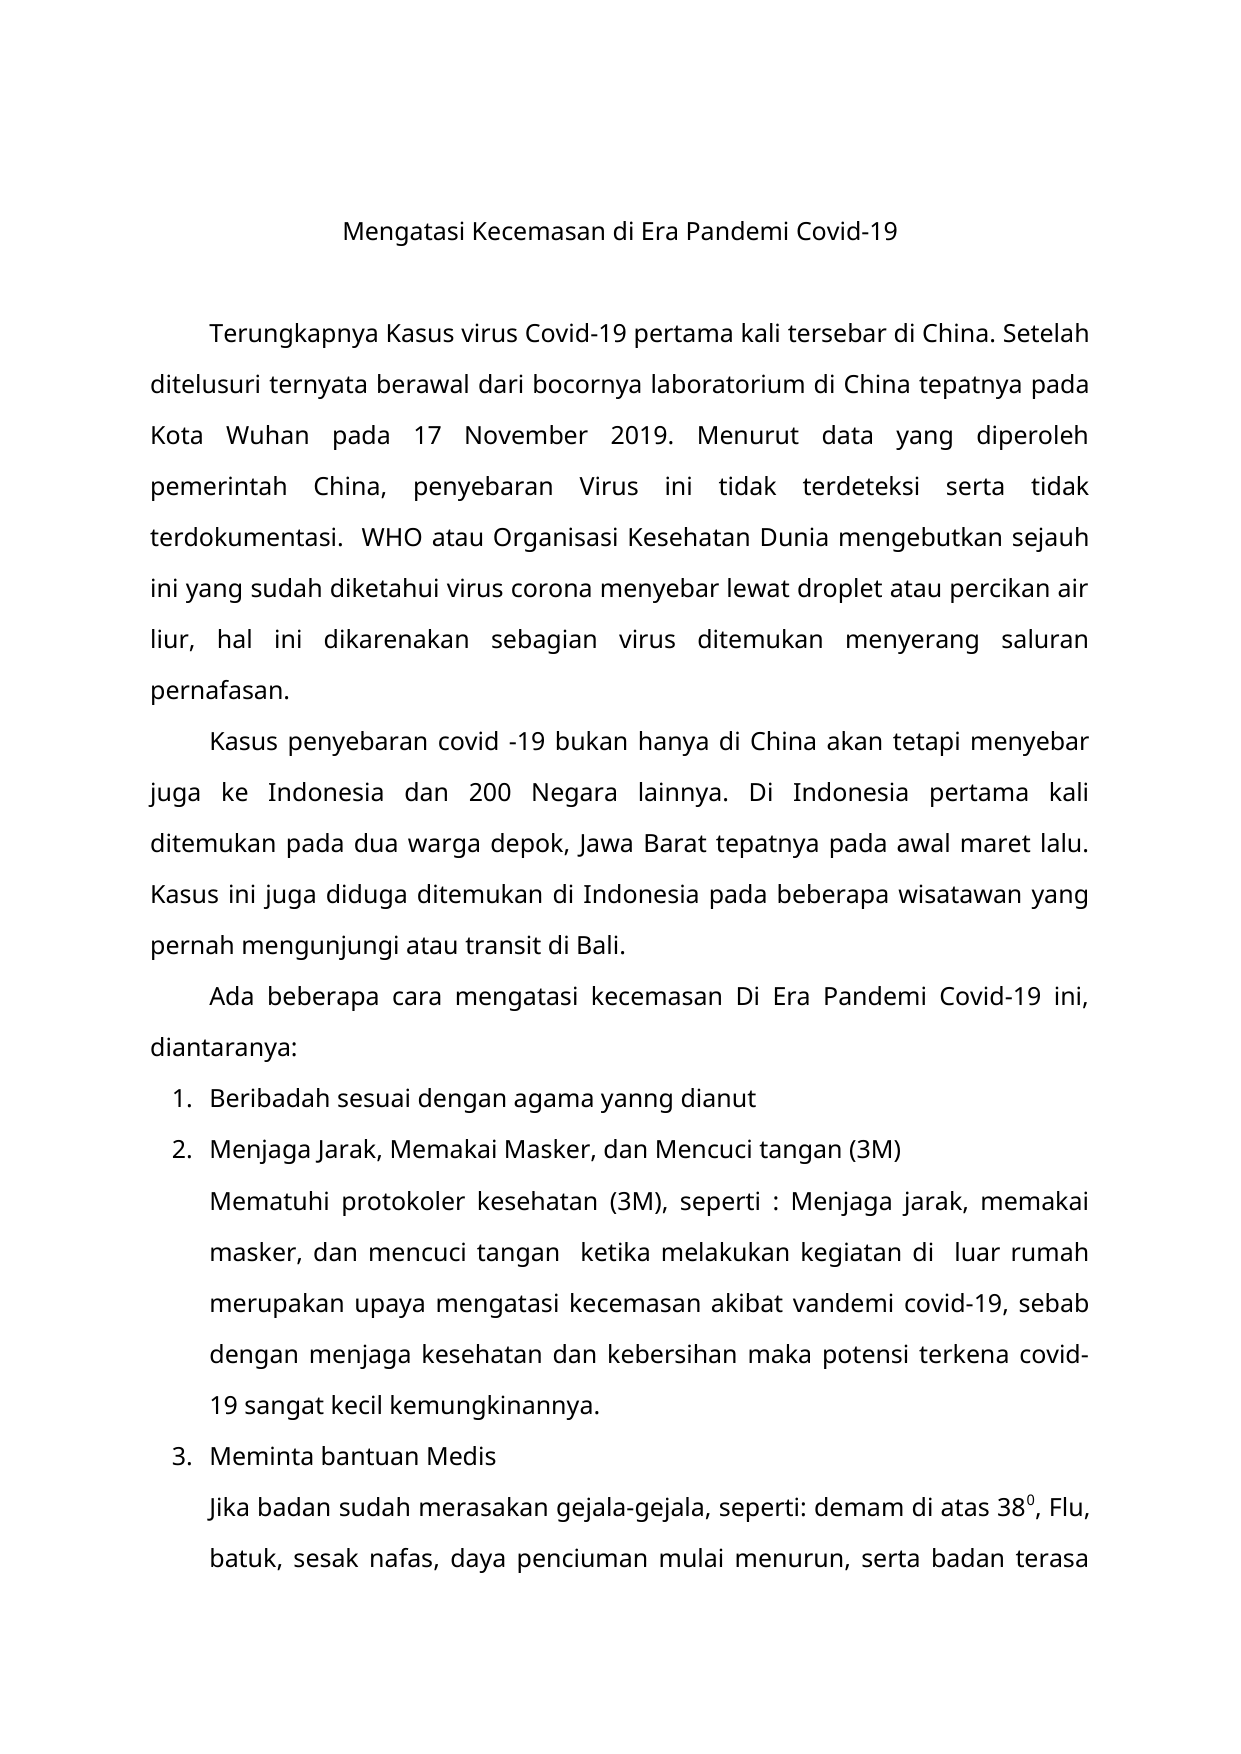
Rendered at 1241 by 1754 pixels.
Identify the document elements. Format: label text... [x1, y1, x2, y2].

text Terungkapnya Kasus virus Covid-19 pertama kali tersebar di China. Setelah ditelusuri ternyata berawal dari bocornya laboratorium di China tepatnya pada Kota Wuhan pada 17 November 2019. Menurut data yang diperoleh pemerintah China, penyebaran Virus ini tidak terdeteksi serta tidak terdokumentasi. WHO atau Organisasi Kesehatan Dunia mengebutkan sejauh ini yang sudah diketahui virus corona menyebar lewat droplet atau percikan air liur, hal ini dikarenakan sebagian virus ditemukan menyerang saluran pernafasan. [150, 315, 1090, 707]
list Beribadah sesuai dengan agama yanng dianut [172, 1081, 1090, 1115]
list Mematuhi protokoler kesehatan (3M), seperti : Menjaga jarak, memakai masker, dan mencuci tangan ketika melakukan kegiatan di luar rumah merupakan upaya mengatasi kecemasan akibat vandemi covid-19, sebab dengan menjaga kesehatan dan kebersihan maka potensi terkena covid-19 sangat kecil kemungkinannya. [209, 1183, 1090, 1421]
text Mengatasi Kecemasan di Era Pandemi Covid-19 [150, 213, 1090, 247]
list Meminta bantuan Medis [172, 1438, 1090, 1472]
list Menjaga Jarak, Memakai Masker, dan Mencuci tangan (3M) [172, 1132, 1090, 1166]
text Kasus penyebaran covid -19 bukan hanya di China akan tetapi menyebar juga ke Indonesia dan 200 Negara lainnya. Di Indonesia pertama kali ditemukan pada dua warga depok, Jawa Barat tepatnya pada awal maret lalu. Kasus ini juga diduga ditemukan di Indonesia pada beberapa wisatawan yang pernah mengunjungi atau transit di Bali. [150, 724, 1090, 962]
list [209, 1489, 1090, 1574]
text Ada beberapa cara mengatasi kecemasan Di Era Pandemi Covid-19 ini, diantaranya: [150, 979, 1090, 1064]
